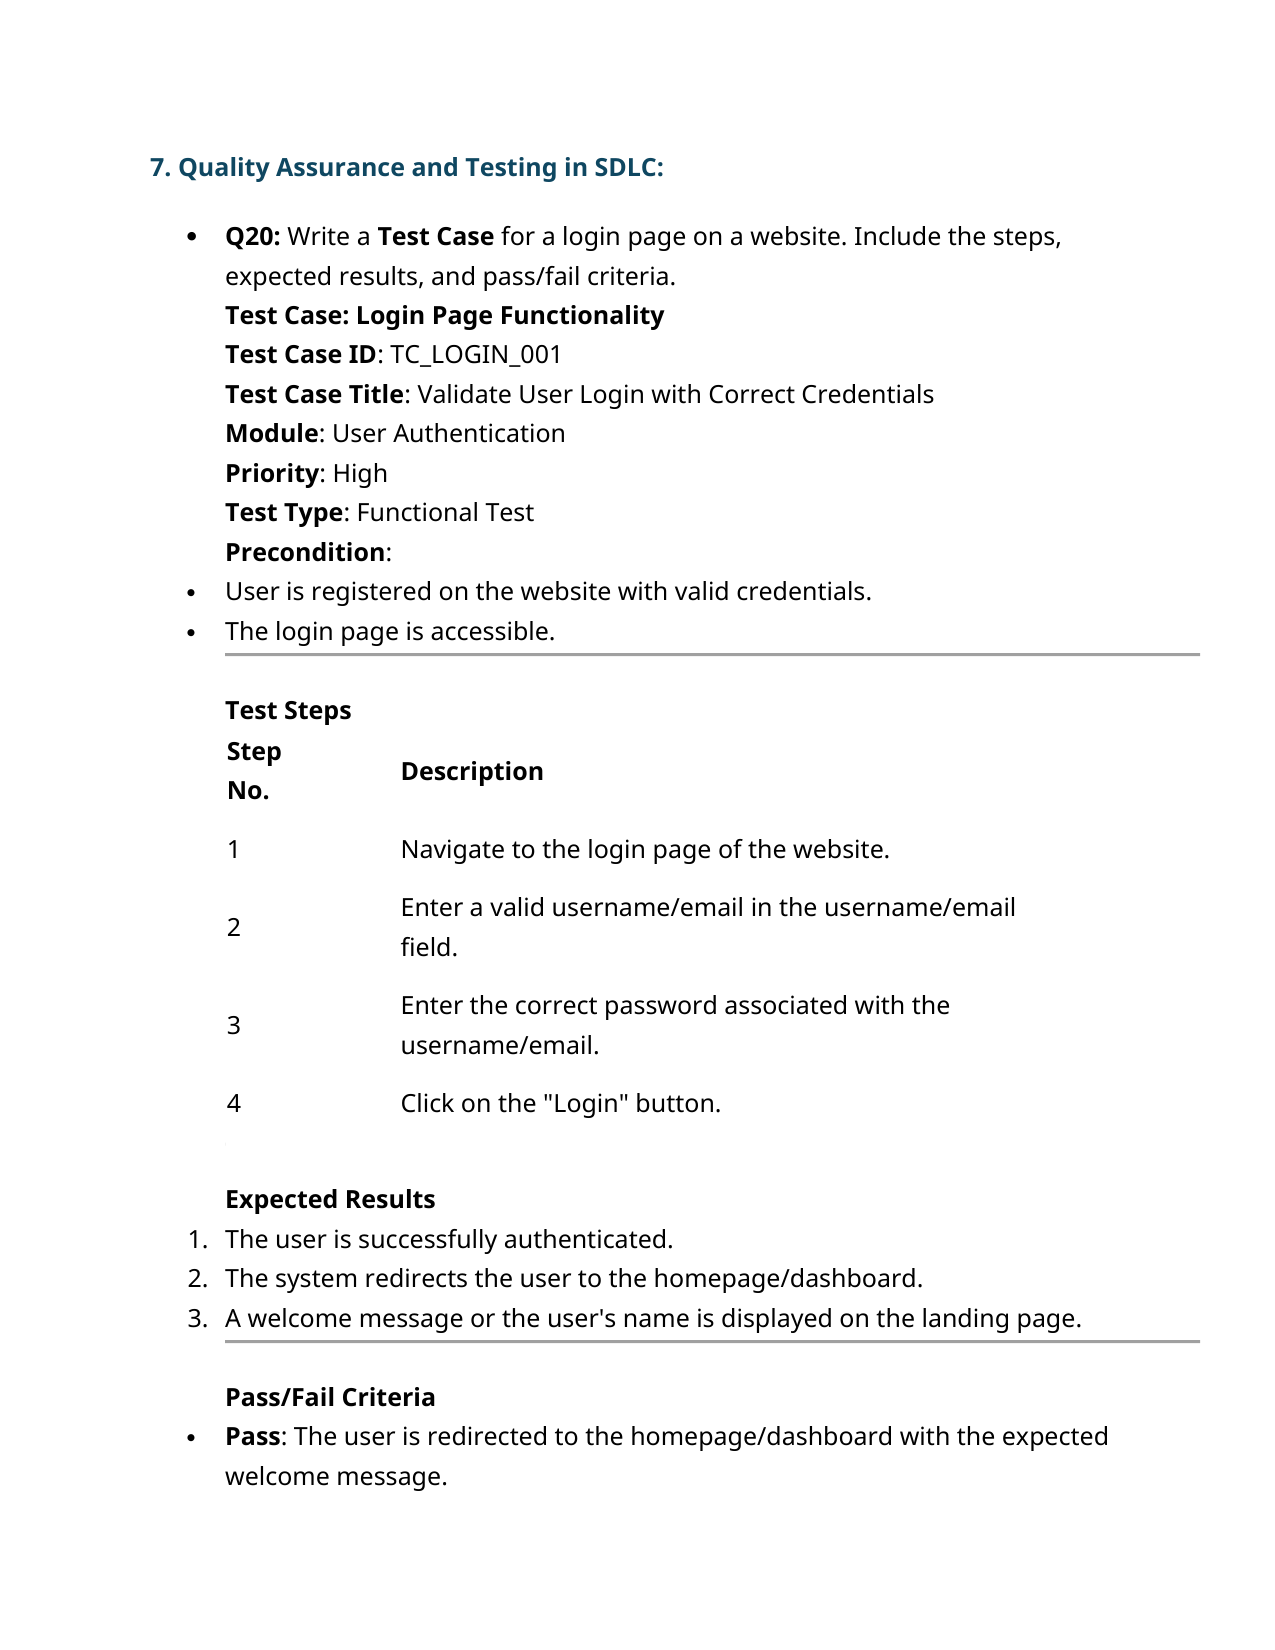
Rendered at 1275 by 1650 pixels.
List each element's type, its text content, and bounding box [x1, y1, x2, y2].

table_cell 4 [150, 1084, 324, 1143]
table_cell Enter the correct password associated with the username/email. [324, 986, 1059, 1084]
list Expected Results [225, 1182, 1125, 1216]
list Pass: The user is redirected to the homepage/dashboard with the expected welcome message. [187, 1419, 1125, 1492]
table_header Step No. [150, 732, 324, 830]
table_cell Enter a valid username/email in the username/email field. [324, 888, 1059, 986]
table_cell Click on the "Login" button. [324, 1084, 1059, 1143]
list Test Case ID: TC_LOGIN_001 Test Case Title: Validate User Login with Correct Credentials Module: User Authentication Priority: High Test Type: Functional Test Precondition: [225, 337, 1125, 569]
table_cell 3 [150, 986, 324, 1084]
list User is registered on the website with valid credentials. [187, 574, 1125, 608]
list Pass/Fail Criteria [225, 1379, 1125, 1413]
list Test Case: Login Page Functionality [225, 298, 1125, 332]
list Test Steps [225, 692, 1125, 727]
list The user is successfully authenticated. [187, 1222, 1125, 1256]
table_cell 1 [150, 830, 324, 888]
subtitle 7. Quality Assurance and Testing in SDLC: [150, 150, 1125, 184]
list Q20: Write a Test Case for a login page on a website. Include the steps, expected results, and pass/fail criteria. [187, 219, 1125, 292]
table_header Description [324, 732, 1059, 830]
list The system redirects the user to the homepage/dashboard. [187, 1261, 1125, 1295]
table_cell 2 [150, 888, 324, 986]
table_cell Navigate to the login page of the website. [324, 830, 1059, 888]
list A welcome message or the user's name is displayed on the landing page. [187, 1301, 1125, 1334]
list The login page is accessible. [187, 613, 1125, 648]
